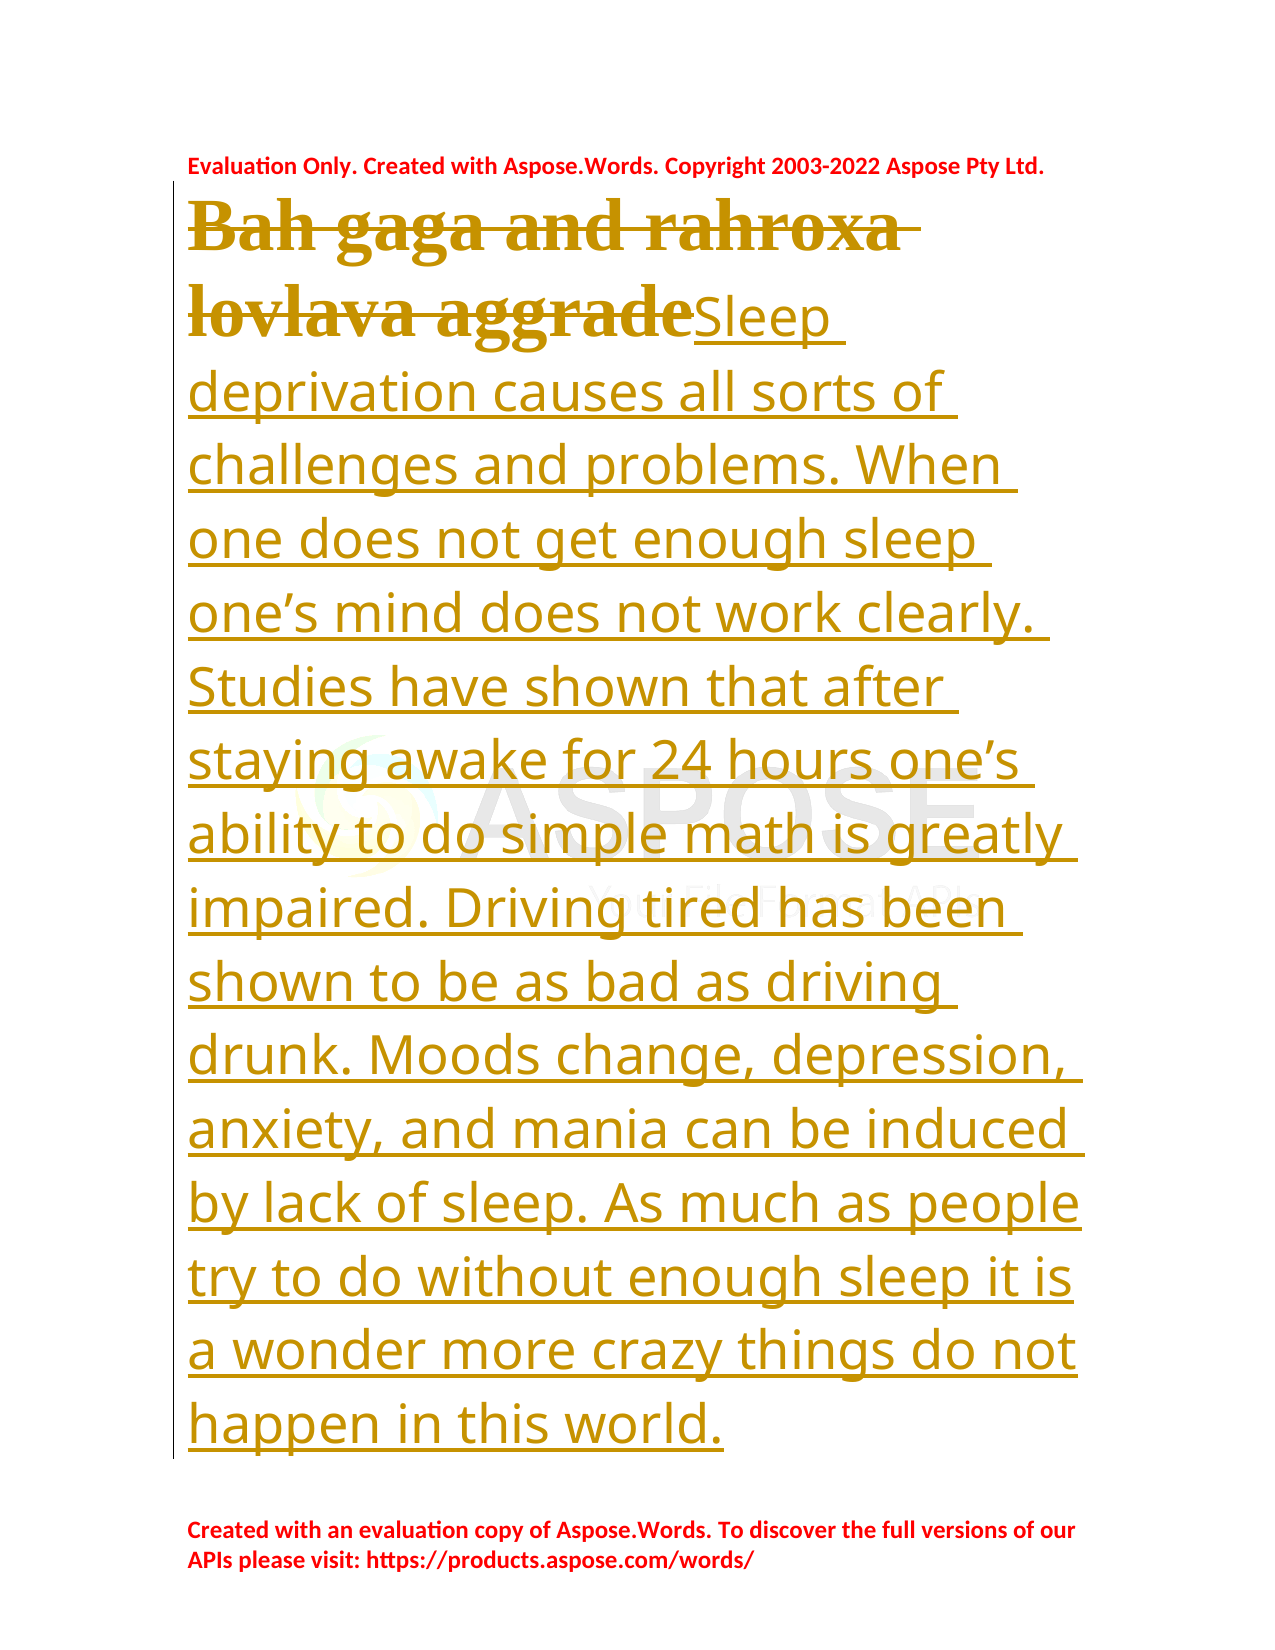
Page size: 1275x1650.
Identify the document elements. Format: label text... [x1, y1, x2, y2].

text Evaluation Only. Created with Aspose.Words. Copyright 2003-2022 Aspose Pty Ltd. [187, 150, 1087, 181]
